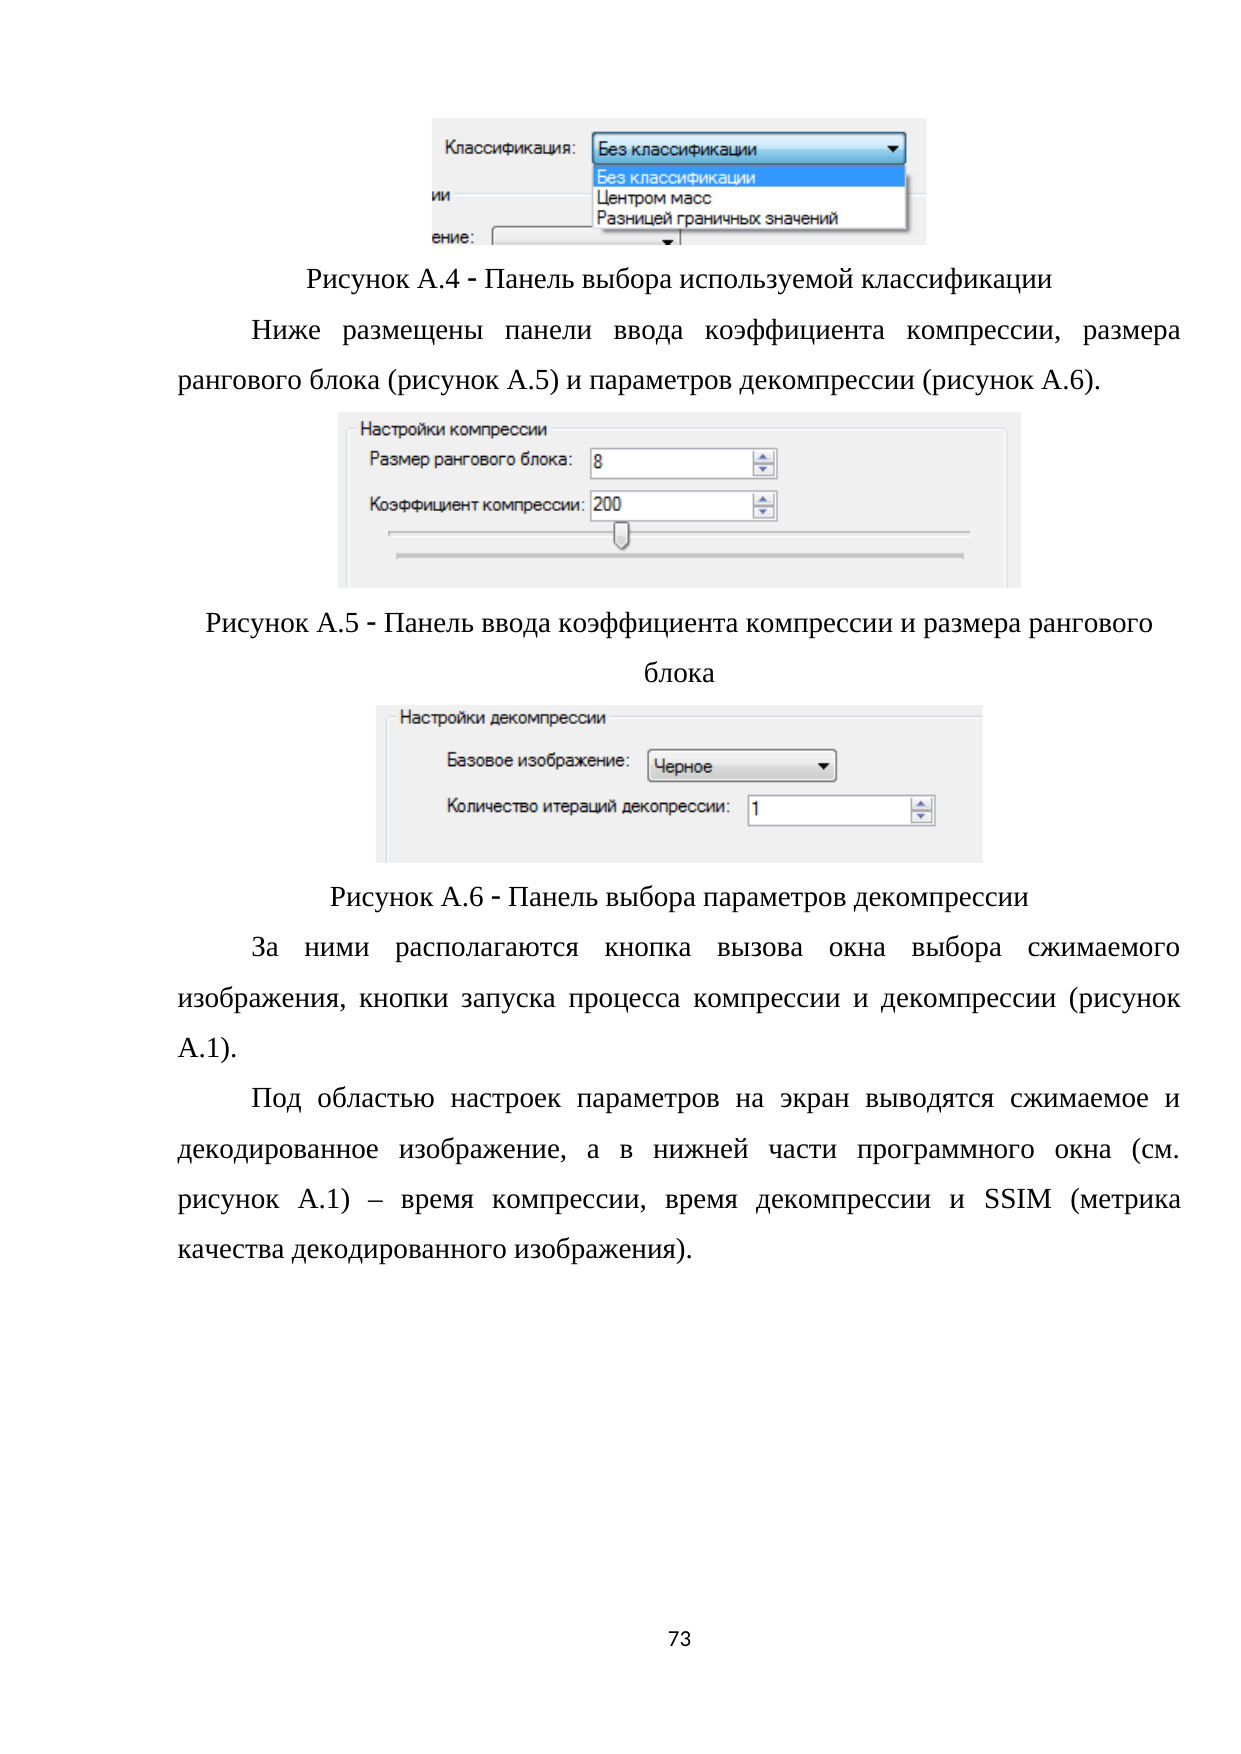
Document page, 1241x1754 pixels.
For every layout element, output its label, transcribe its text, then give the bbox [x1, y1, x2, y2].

text Рисунок А.5 Панель ввода коэффициента компрессии и размера рангового блока [177, 605, 1181, 689]
picture [375, 705, 983, 863]
picture [431, 118, 927, 245]
text Рисунок А.6 Панель выбора параметров декомпрессии [177, 879, 1181, 913]
text Под областью настроек параметров на экран выводятся сжимаемое и декодированное изображение, а в нижней части программного окна (см. рисунок А.1) – время компрессии, время декомпрессии и SSIM (метрика качества декодированного изображения). [177, 1081, 1181, 1265]
text За ними располагаются кнопка вызова окна выбора сжимаемого изображения, кнопки запуска процесса компрессии и декомпрессии (рисунок А.1). [177, 929, 1181, 1064]
picture [337, 412, 1022, 588]
text Ниже размещены панели ввода коэффициента компрессии, размера рангового блока (рисунок А.5) и параметров декомпрессии (рисунок А.6). [177, 312, 1181, 396]
text Рисунок А.4 Панель выбора используемой классификации [177, 262, 1181, 295]
